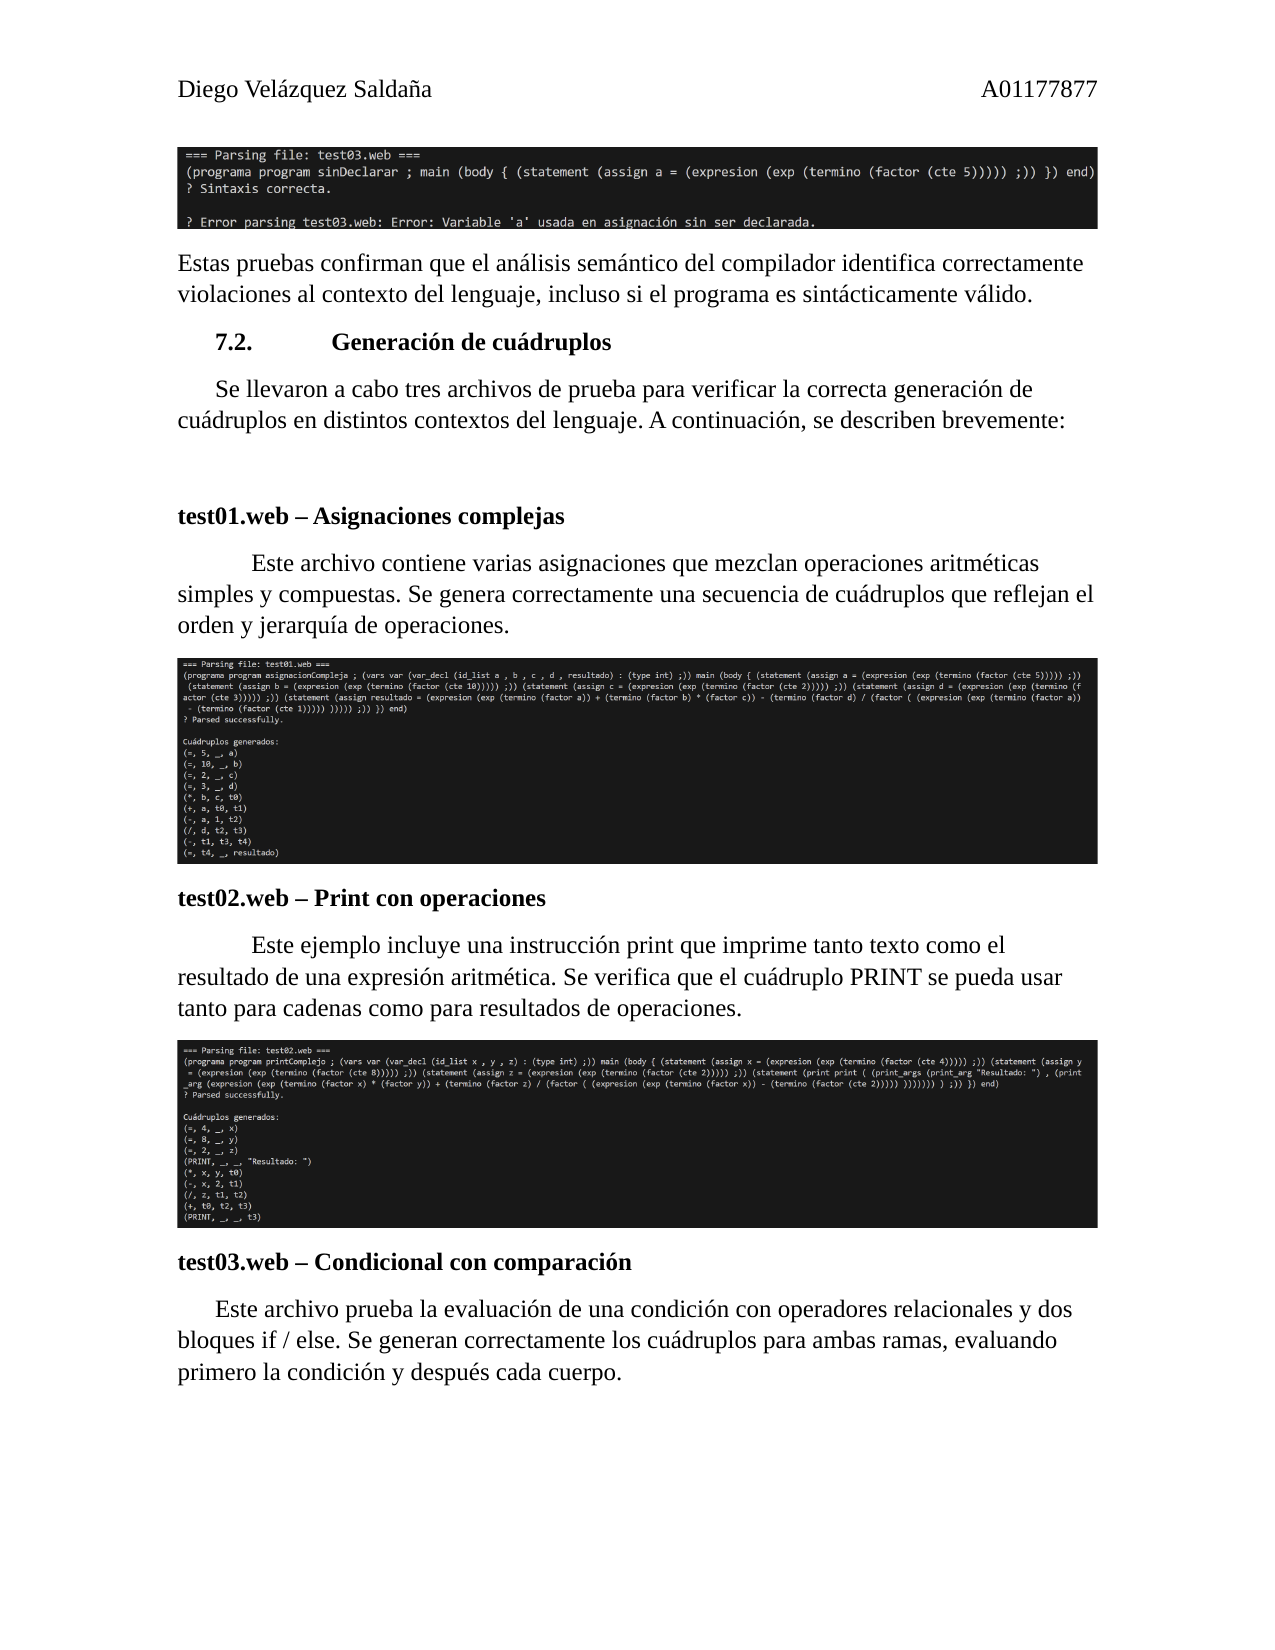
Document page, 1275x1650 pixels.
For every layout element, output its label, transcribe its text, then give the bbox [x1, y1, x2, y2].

text test02.web – Print con operaciones [177, 883, 1098, 912]
text Este archivo contiene varias asignaciones que mezclan operaciones aritméticas simples y compuestas. Se genera correctamente una secuencia de cuádruplos que reflejan el orden y jerarquía de operaciones. [177, 548, 1098, 639]
picture [177, 147, 1098, 229]
text Este ejemplo incluye una instrucción print que imprime tanto texto como el resultado de una expresión aritmética. Se verifica que el cuádruplo PRINT se pueda usar tanto para cadenas como para resultados de operaciones. [177, 931, 1098, 1021]
text Estas pruebas confirman que el análisis semántico del compilador identifica correctamente violaciones al contexto del lenguaje, incluso si el programa es sintácticamente válido. [177, 248, 1098, 308]
text Se llevaron a cabo tres archivos de prueba para verificar la correcta generación de cuádruplos en distintos contextos del lenguaje. A continuación, se describen brevemente: [177, 374, 1098, 434]
picture [177, 1040, 1098, 1228]
list Generación de cuádruplos [215, 327, 1098, 355]
picture [177, 658, 1098, 864]
text test01.web – Asignaciones complejas [177, 501, 1098, 529]
text test03.web – Condicional con comparación [177, 1247, 1098, 1276]
text Este archivo prueba la evaluación de una condición con operadores relacionales y dos bloques if / else. Se generan correctamente los cuádruplos para ambas ramas, evaluando primero la condición y después cada cuerpo. [177, 1294, 1098, 1385]
